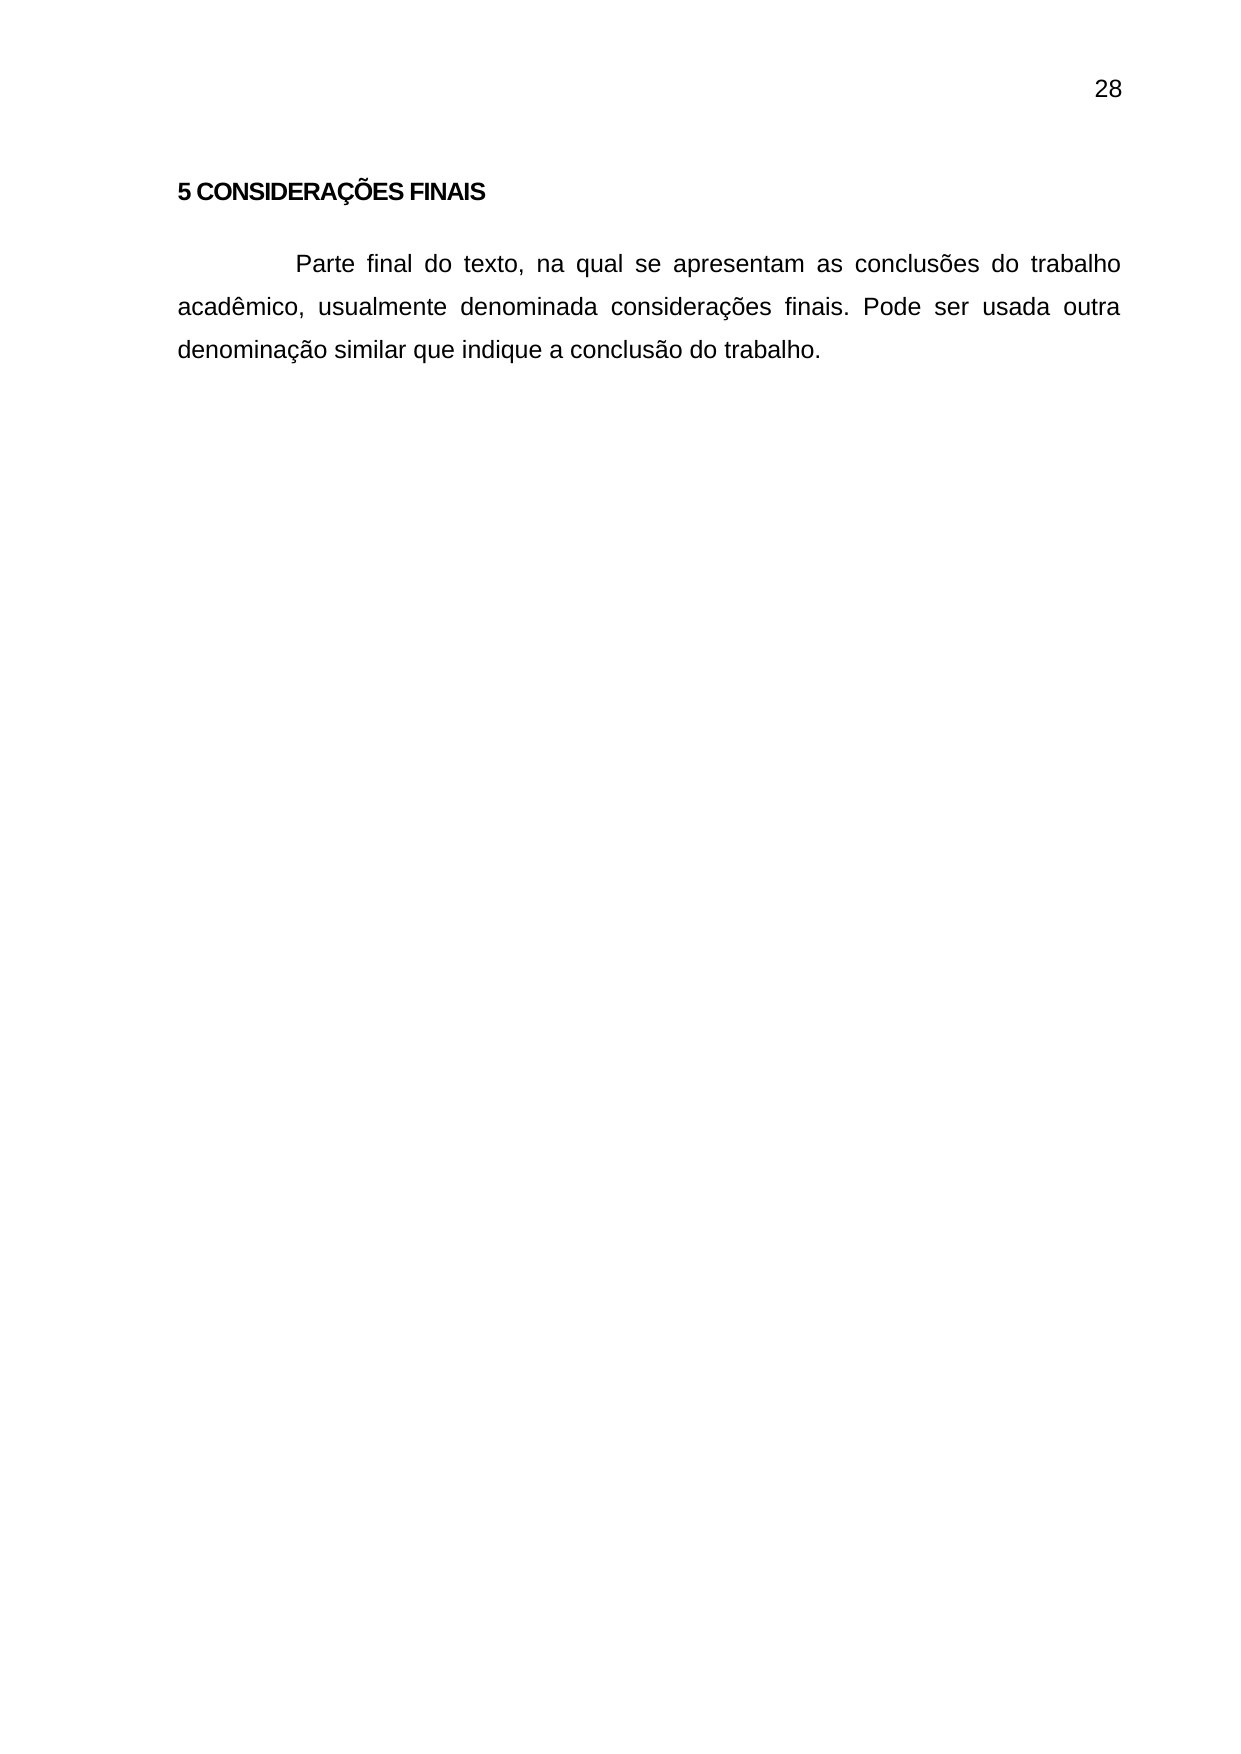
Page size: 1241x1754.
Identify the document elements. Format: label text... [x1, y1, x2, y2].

title 5 CONSIDERAÇÕES FINAIS [177, 177, 1122, 206]
text Parte final do texto, na qual se apresentam as conclusões do trabalho acadêmico, usualmente denominada considerações finais. Pode ser usada outra denominação similar que indique a conclusão do trabalho. [177, 249, 1122, 364]
